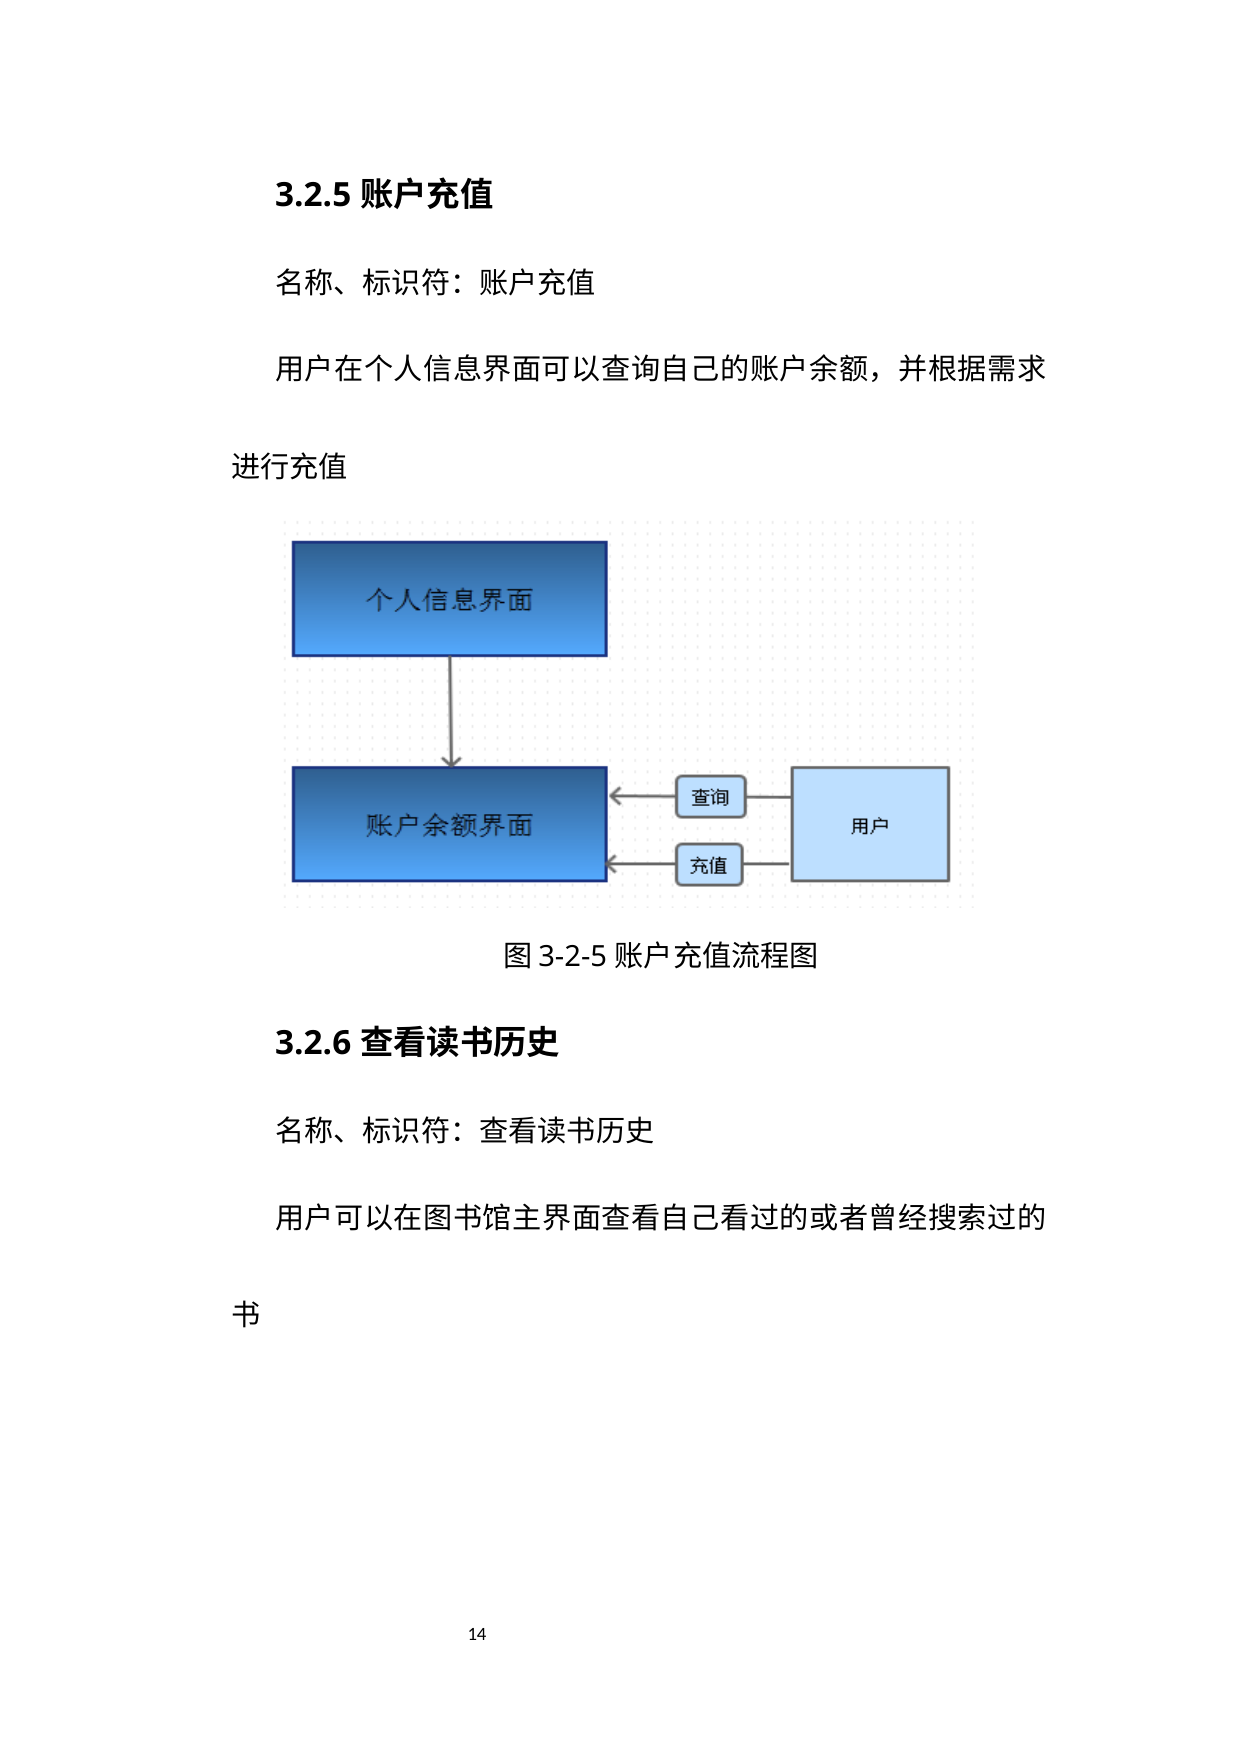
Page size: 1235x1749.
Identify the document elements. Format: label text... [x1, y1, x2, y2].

text 3.2.6 查看读书历史 [231, 1007, 1047, 1072]
text 3.2.5 账户充值 [231, 159, 1047, 224]
text 名称、标识符：查看读书历史 [231, 1097, 1047, 1162]
picture [275, 518, 977, 908]
text 用户在个人信息界面可以查询自己的账户余额，并根据需求进行充值 [231, 334, 1047, 497]
text 名称、标识符：账户充值 [231, 248, 1047, 313]
text 图3-2-5 账户充值流程图 [231, 921, 1047, 986]
text 用户可以在图书馆主界面查看自己看过的或者曾经搜索过的书 [231, 1183, 1047, 1345]
